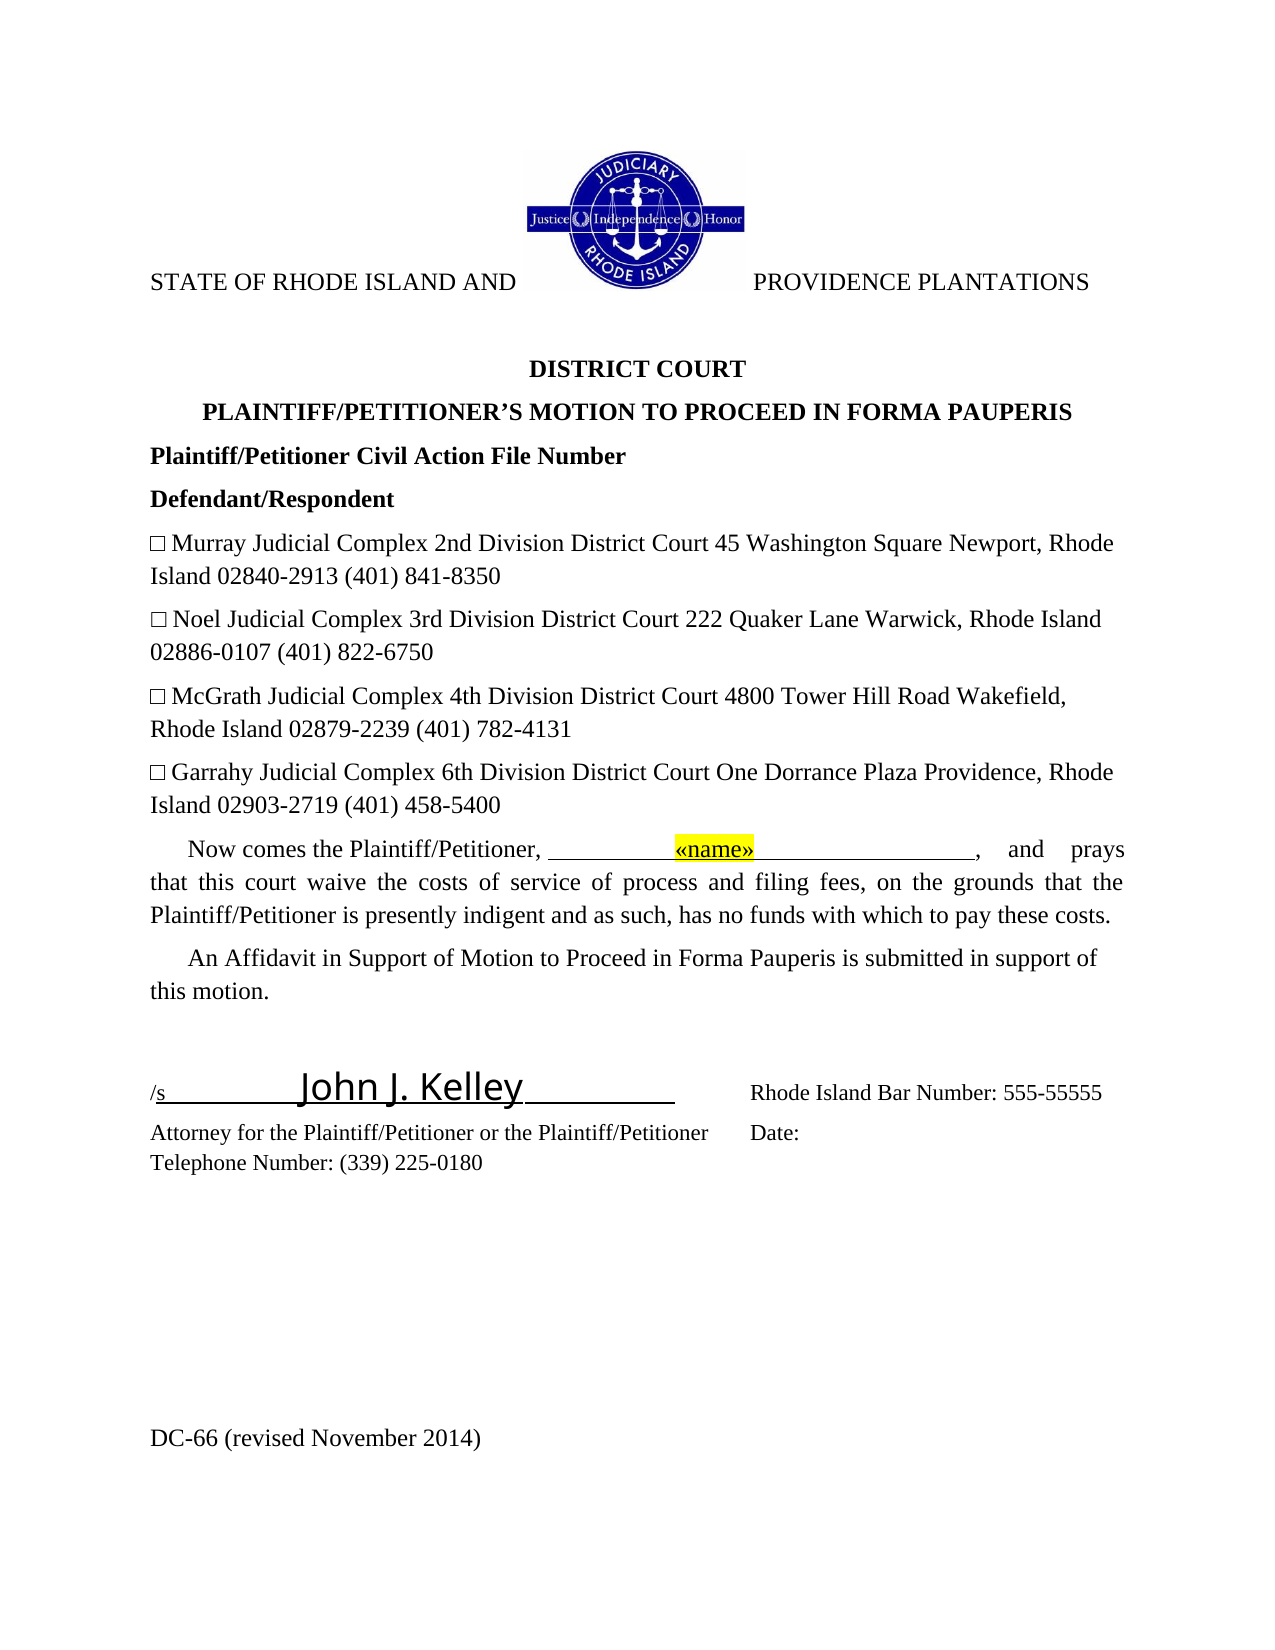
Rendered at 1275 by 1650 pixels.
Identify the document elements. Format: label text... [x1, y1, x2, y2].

text DC-66 (revised November 2014) [150, 1423, 1125, 1452]
text □ Murray Judicial Complex 2nd Division District Court 45 Washington Square Newport, Rhode Island 02840-2913 (401) 841-8350 [150, 528, 1125, 589]
text DISTRICT COURT [150, 354, 1125, 383]
text □ Noel Judicial Complex 3rd Division District Court 222 Quaker Lane Warwick, Rhode Island 02886-0107 (401) 822-6750 [150, 604, 1125, 666]
text STATE OF RHODE ISLAND AND PROVIDENCE PLANTATIONS [150, 150, 1125, 296]
text Defendant/Respondent [150, 484, 1125, 513]
text Plaintiff/Petitioner Civil Action File Number [150, 441, 1125, 470]
text An Affidavit in Support of Motion to Proceed in Forma Pauperis is submitted in support of this motion. [150, 943, 1125, 1005]
text Telephone Number: (339) 225-0180 [150, 1149, 1125, 1175]
picture [523, 150, 747, 291]
text /s John J. Kelley Rhode Island Bar Number: 555-55555 [150, 1060, 1125, 1111]
text Now comes the Plaintiff/Petitioner, «name» , and prays that this court waive the costs of service of process and filing fees, on the grounds that the Plaintiff/Petitioner is presently indigent and as such, has no funds with which to pay these costs. [150, 834, 1125, 928]
text □ Garrahy Judicial Complex 6th Division District Court One Dorrance Plaza Providence, Rhode Island 02903-2719 (401) 458-5400 [150, 757, 1125, 819]
text □ McGrath Judicial Complex 4th Division District Court 4800 Tower Hill Road Wakefield, Rhode Island 02879-2239 (401) 782-4131 [150, 681, 1125, 742]
text Attorney for the Plaintiff/Petitioner or the Plaintiff/Petitioner Date: [150, 1119, 1125, 1145]
text PLAINTIFF/PETITIONER’S MOTION TO PROCEED IN FORMA PAUPERIS [150, 397, 1125, 426]
